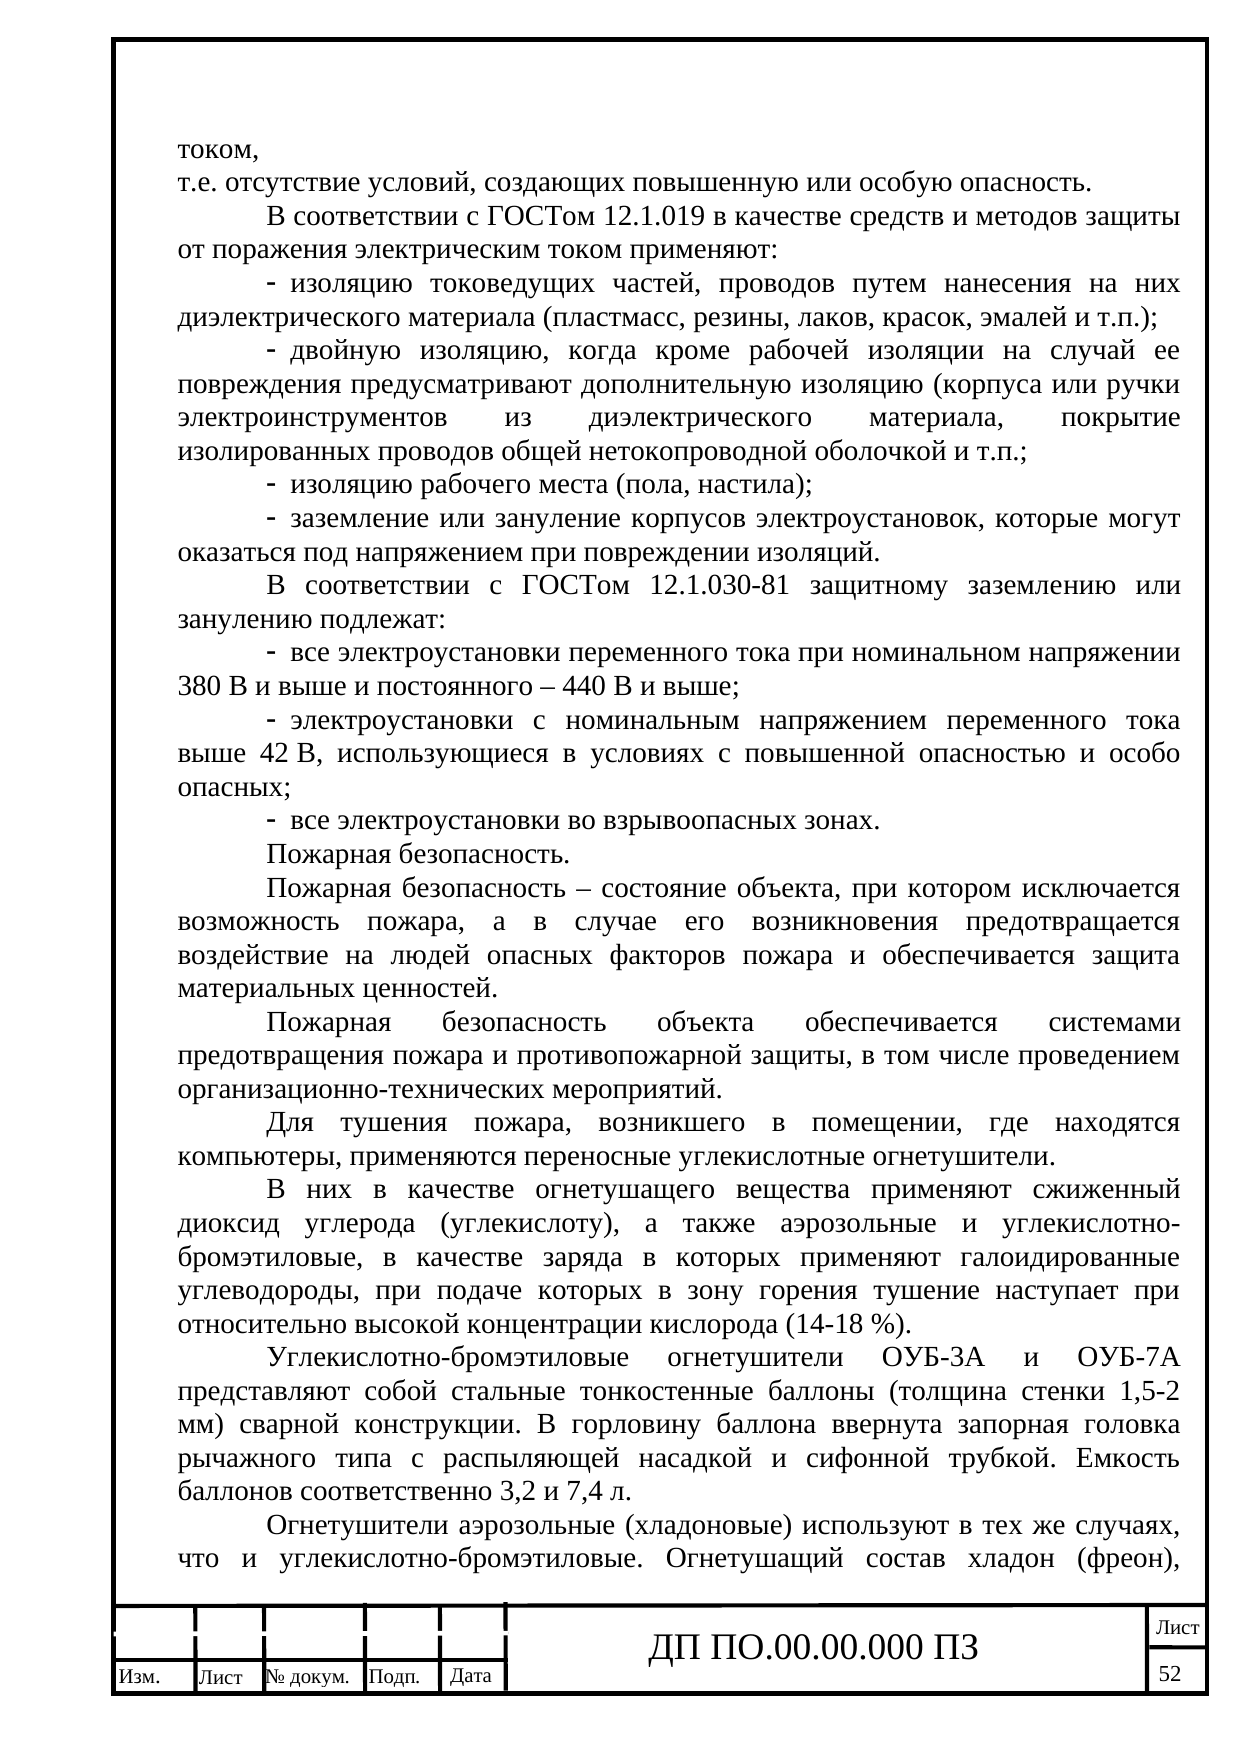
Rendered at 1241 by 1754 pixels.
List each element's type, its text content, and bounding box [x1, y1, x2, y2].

list двойную изоляцию, когда кроме рабочей изоляции на случай ее повреждения предусматривают дополнительную изоляцию (корпуса или ручки электроинструментов из диэлектрического материала, покрытие изолированных проводов общей нетокопроводной оболочкой и т.п.; [177, 332, 1181, 467]
list заземление или зануление корпусов электроустановок, которые могут оказаться под напряжением при повреждении изоляций. [177, 500, 1181, 567]
text Пожарная безопасность – состояние объекта, при котором исключается возможность пожара, а в случае его возникновения предотвращается воздействие на людей опасных факторов пожара и обеспечивается защита материальных ценностей. [177, 870, 1181, 1004]
list электроустановки с номинальным напряжением переменного тока выше 42 В, использующиеся в условиях с повышенной опасностью и особо опасных; [177, 702, 1181, 802]
text Углекислотно-бромэтиловые огнетушители ОУБ-3А и ОУБ-7А представляют собой стальные тонкостенные баллоны (толщина стенки 1,5-) сварной конструкции. В горловину баллона ввернута запорная головка рычажного типа с распыляющей насадкой и сифонной трубкой. Емкость баллонов соответственно 3,2 и . [177, 1339, 1181, 1507]
list изоляцию токоведущих частей, проводов путем нанесения на них диэлектрического материала (пластмасс, резины, лаков, красок, эмалей и т.п.); [177, 265, 1181, 332]
list все электроустановки переменного тока при номинальном напряжении 380 В и выше и постоянного – 440 В и выше; [177, 634, 1181, 702]
text В соответствии с ГОСТом 12.1.019 в качестве средств и методов защиты от поражения электрическим током применяют: [177, 198, 1181, 265]
text Для тушения пожара, возникшего в помещении, где находятся компьютеры, применяются переносные углекислотные огнетушители. [177, 1104, 1181, 1172]
text В них в качестве огнетушащего вещества применяют сжиженный диоксид углерода (углекислоту), а также аэрозольные и углекислотно-бромэтиловые, в качестве заряда в которых применяют галоидированные углеводороды, при подаче которых в зону горения тушение наступает при относительно высокой концентрации кислорода (14-18 %). [177, 1172, 1181, 1339]
list изоляцию рабочего места (пола, настила); [177, 467, 1181, 500]
list все электроустановки во взрывоопасных зонах. [177, 802, 1181, 836]
text Пожарная безопасность. [177, 836, 1181, 870]
text В соответствии с ГОСТом 12.1.030-81 защитному заземлению или занулению подлежат: [177, 567, 1181, 634]
text Пожарная безопасность объекта обеспечивается системами предотвращения пожара и противопожарной защиты, в том числе проведением организационно-технических мероприятий. [177, 1004, 1181, 1104]
